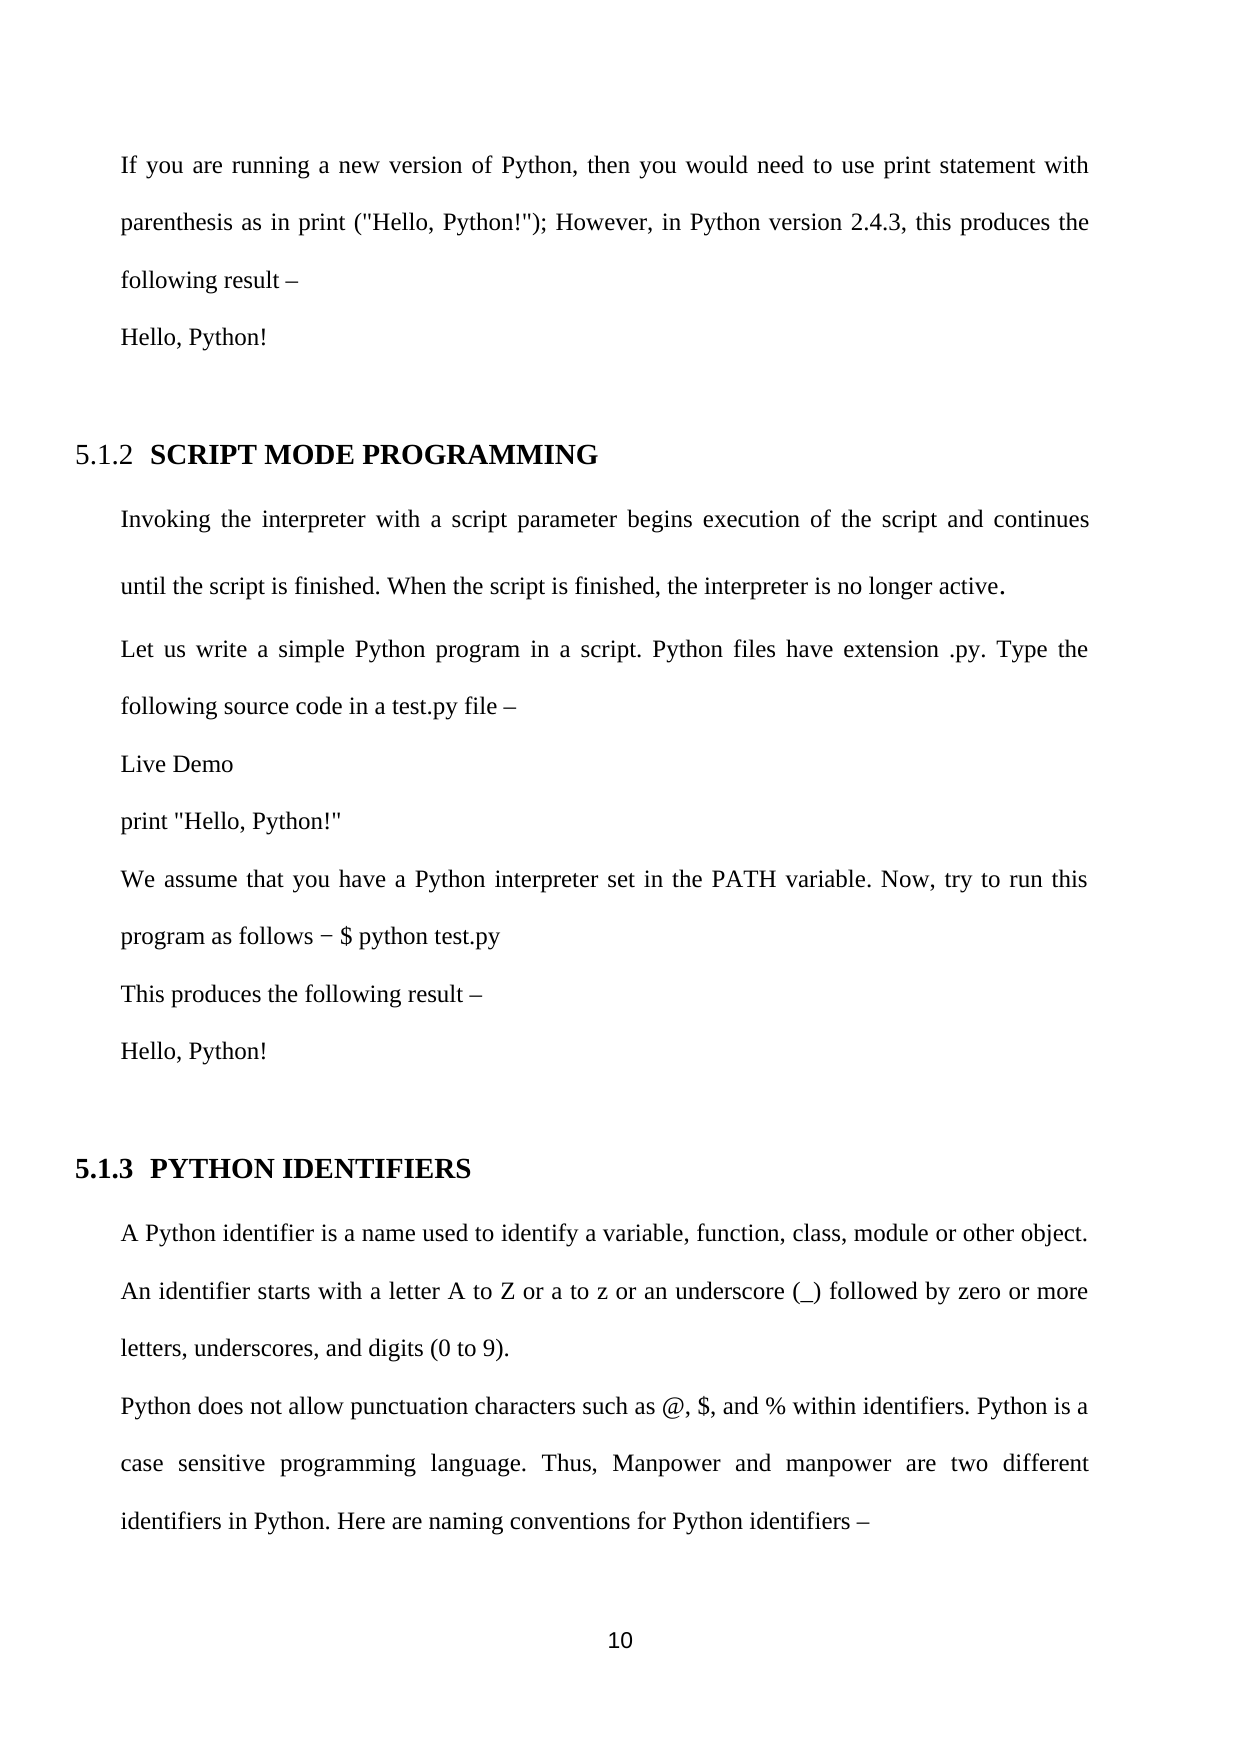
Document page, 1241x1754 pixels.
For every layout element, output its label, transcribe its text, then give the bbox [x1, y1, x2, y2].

list print "Hello, Python!" [120, 806, 1090, 835]
list This produces the following result – [120, 979, 1090, 1008]
list Let us write a simple Python program in a script. Python files have extension .py. Type the following source code in a test.py file – [120, 634, 1090, 720]
list PYTHON IDENTIFIERS [75, 1151, 1090, 1185]
list Invoking the interpreter with a script parameter begins execution of the script and continues until the script is finished. When the script is finished, the interpreter is no longer active. [120, 504, 1090, 600]
list A Python identifier is a name used to identify a variable, function, class, module or other object. An identifier starts with a letter A to Z or a to z or an underscore (_) followed by zero or more letters, underscores, and digits (0 to 9). [120, 1218, 1090, 1362]
list We assume that you have a Python interpreter set in the PATH variable. Now, try to run this program as follows − $ python test.py [120, 864, 1090, 950]
list Hello, Python! [120, 1036, 1090, 1065]
list Python does not allow punctuation characters such as @, $, and % within identifiers. Python is a case sensitive programming language. Thus, Manpower and manpower are two different identifiers in Python. Here are naming conventions for Python identifiers – [120, 1391, 1090, 1535]
list Hello, Python! [120, 322, 1090, 351]
list Live Demo [120, 749, 1090, 778]
list SCRIPT MODE PROGRAMMING [75, 437, 1090, 471]
list If you are running a new version of Python, then you would need to use print statement with parenthesis as in print ("Hello, Python!"); However, in Python version 2.4.3, this produces the following result – [120, 150, 1090, 294]
